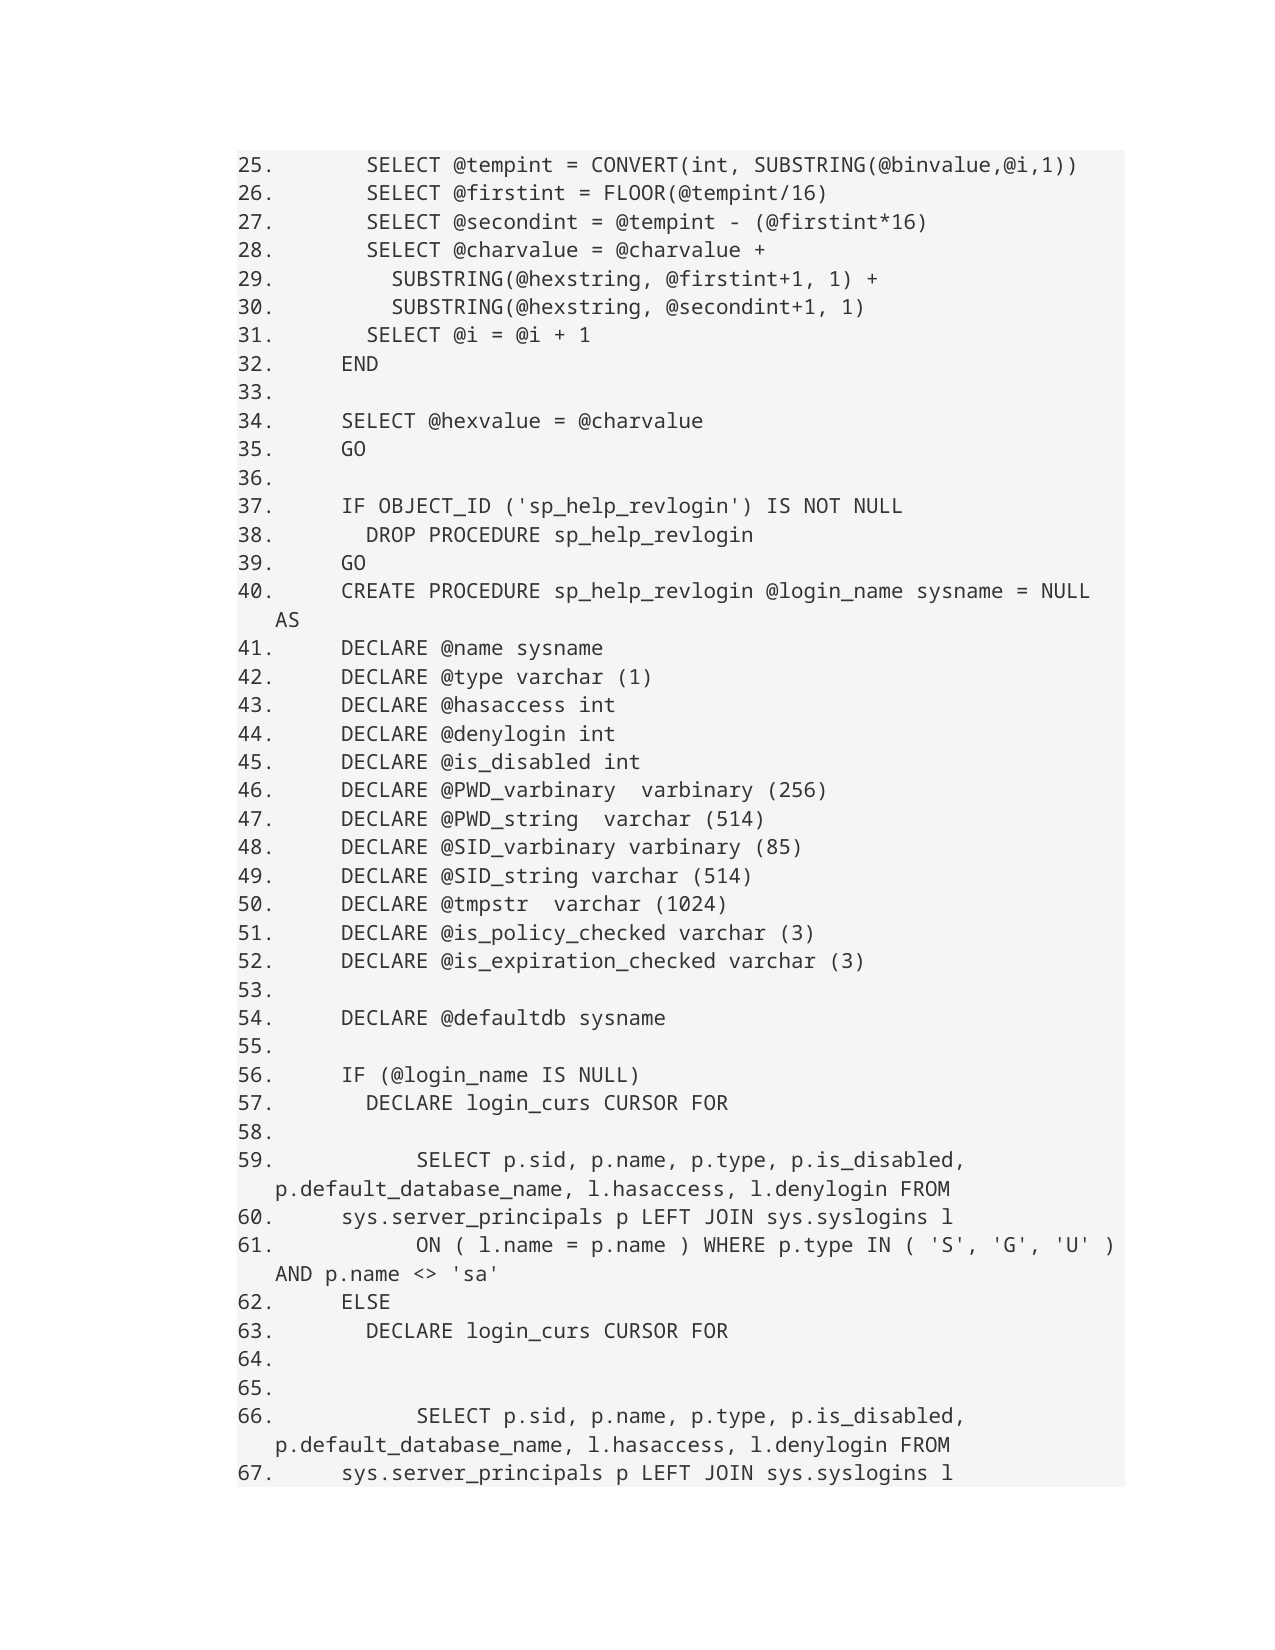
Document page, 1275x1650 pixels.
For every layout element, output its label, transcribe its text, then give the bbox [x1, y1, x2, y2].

list DECLARE @hasaccess int [237, 690, 1125, 719]
list sys.server_principals p LEFT JOIN sys.syslogins l [237, 1458, 1125, 1487]
list DECLARE @is_disabled int [237, 747, 1125, 776]
list GO [237, 434, 1125, 463]
list END [237, 349, 1125, 377]
list sys.server_principals p LEFT JOIN sys.syslogins l [237, 1202, 1125, 1231]
list IF (@login_name IS NULL) [237, 1060, 1125, 1088]
list SELECT @firstint = FLOOR(@tempint/16) [237, 178, 1125, 207]
list DECLARE @is_expiration_checked varchar (3) [237, 946, 1125, 975]
list DECLARE @is_policy_checked varchar (3) [237, 918, 1125, 946]
list DECLARE @PWD_string varchar (514) [237, 804, 1125, 832]
list ON ( l.name = p.name ) WHERE p.type IN ( 'S', 'G', 'U' ) AND p.name <> 'sa' [237, 1231, 1125, 1287]
list SELECT p.sid, p.name, p.type, p.is_disabled, p.default_database_name, l.hasaccess, l.denylogin FROM [237, 1401, 1125, 1458]
list CREATE PROCEDURE sp_help_revlogin @login_name sysname = NULL AS [237, 577, 1125, 633]
list DECLARE @type varchar (1) [237, 662, 1125, 690]
list DROP PROCEDURE sp_help_revlogin [237, 520, 1125, 548]
list SELECT @i = @i + 1 [237, 321, 1125, 349]
list SELECT @charvalue = @charvalue + [237, 235, 1125, 264]
list SELECT p.sid, p.name, p.type, p.is_disabled, p.default_database_name, l.hasaccess, l.denylogin FROM [237, 1145, 1125, 1202]
list DECLARE @SID_string varchar (514) [237, 861, 1125, 889]
list SUBSTRING(@hexstring, @firstint+1, 1) + [237, 264, 1125, 292]
list IF OBJECT_ID ('sp_help_revlogin') IS NOT NULL [237, 491, 1125, 520]
list GO [237, 548, 1125, 577]
list DECLARE @name sysname [237, 633, 1125, 662]
list DECLARE @denylogin int [237, 719, 1125, 747]
list ELSE [237, 1287, 1125, 1316]
list SELECT @tempint = CONVERT(int, SUBSTRING(@binvalue,@i,1)) [237, 150, 1125, 178]
list SELECT @secondint = @tempint - (@firstint*16) [237, 207, 1125, 235]
list DECLARE @tmpstr varchar (1024) [237, 889, 1125, 918]
list SUBSTRING(@hexstring, @secondint+1, 1) [237, 292, 1125, 321]
list DECLARE @PWD_varbinary varbinary (256) [237, 776, 1125, 804]
list SELECT @hexvalue = @charvalue [237, 406, 1125, 434]
list DECLARE login_curs CURSOR FOR [237, 1316, 1125, 1344]
list DECLARE @defaultdb sysname [237, 1003, 1125, 1032]
list DECLARE @SID_varbinary varbinary (85) [237, 832, 1125, 861]
list DECLARE login_curs CURSOR FOR [237, 1088, 1125, 1117]
